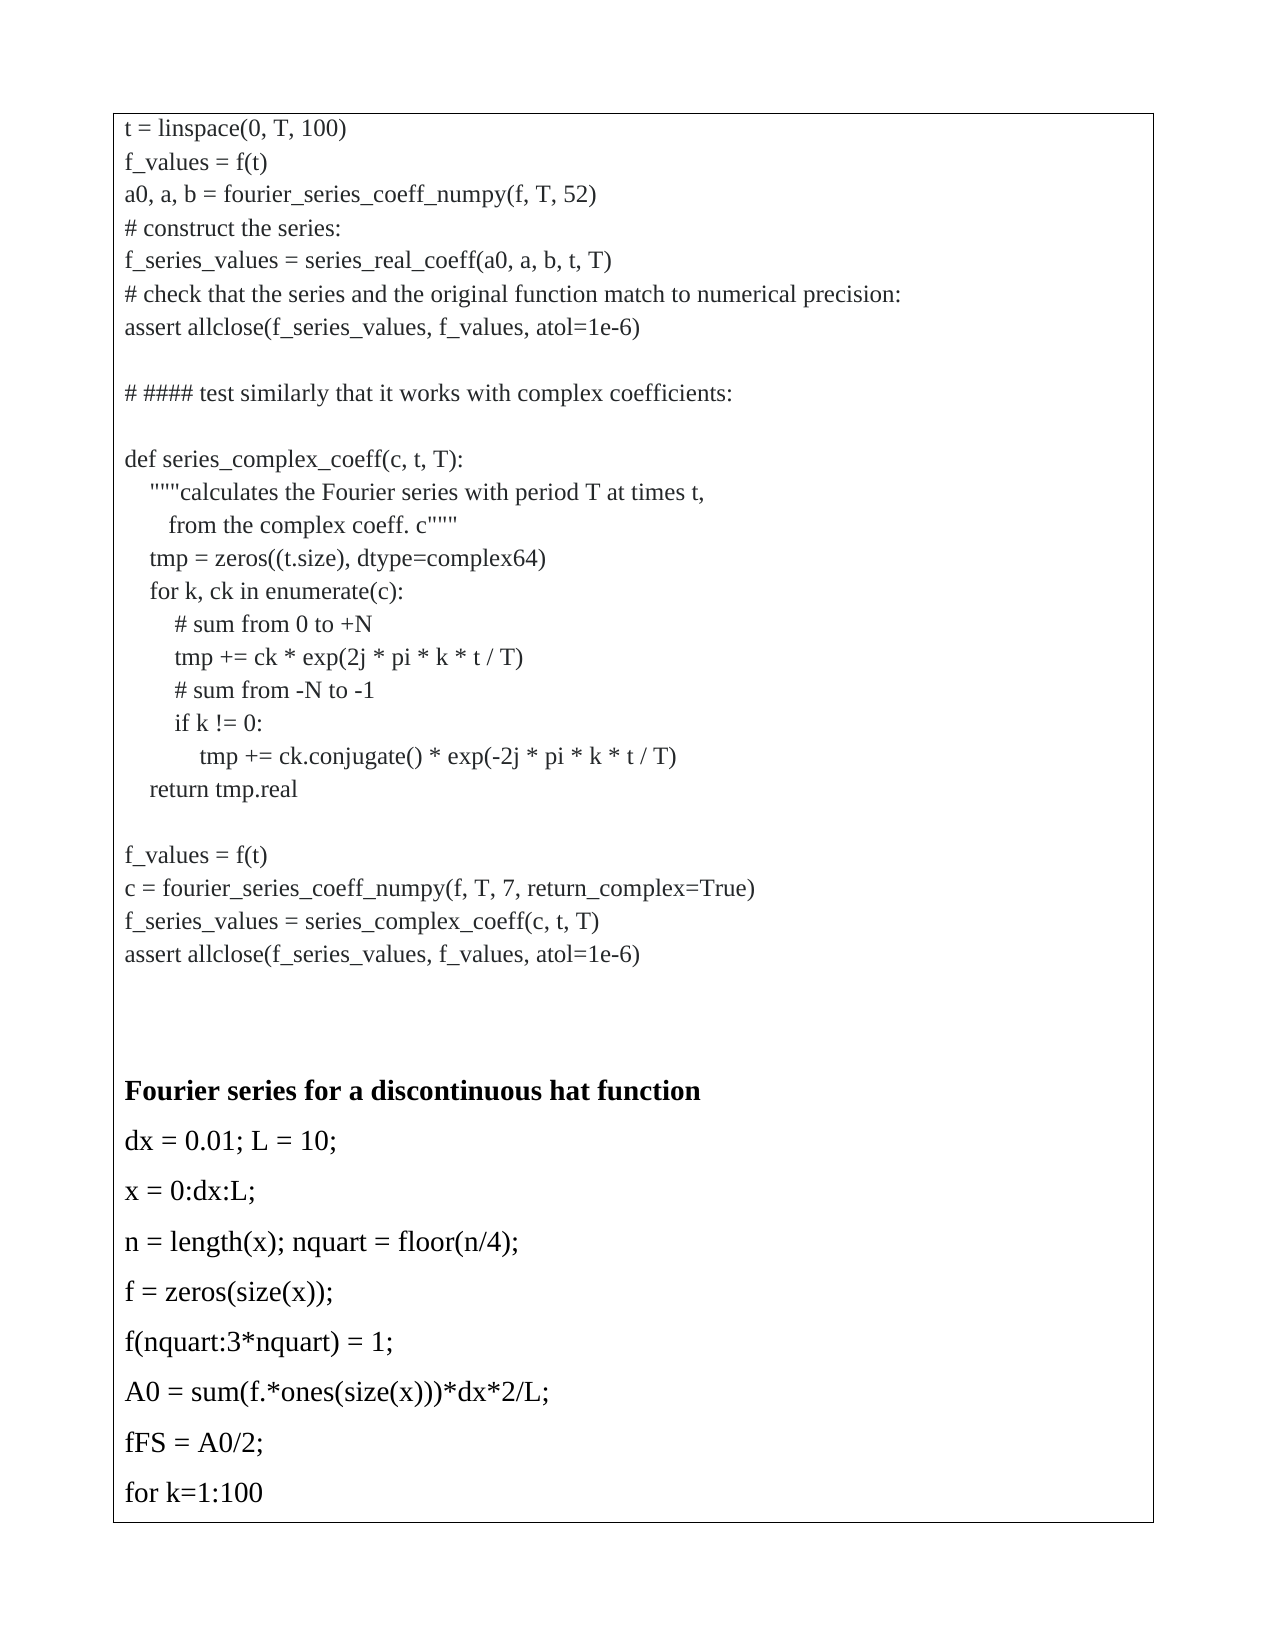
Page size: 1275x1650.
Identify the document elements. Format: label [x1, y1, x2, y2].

table_cell [114, 114, 1153, 1522]
